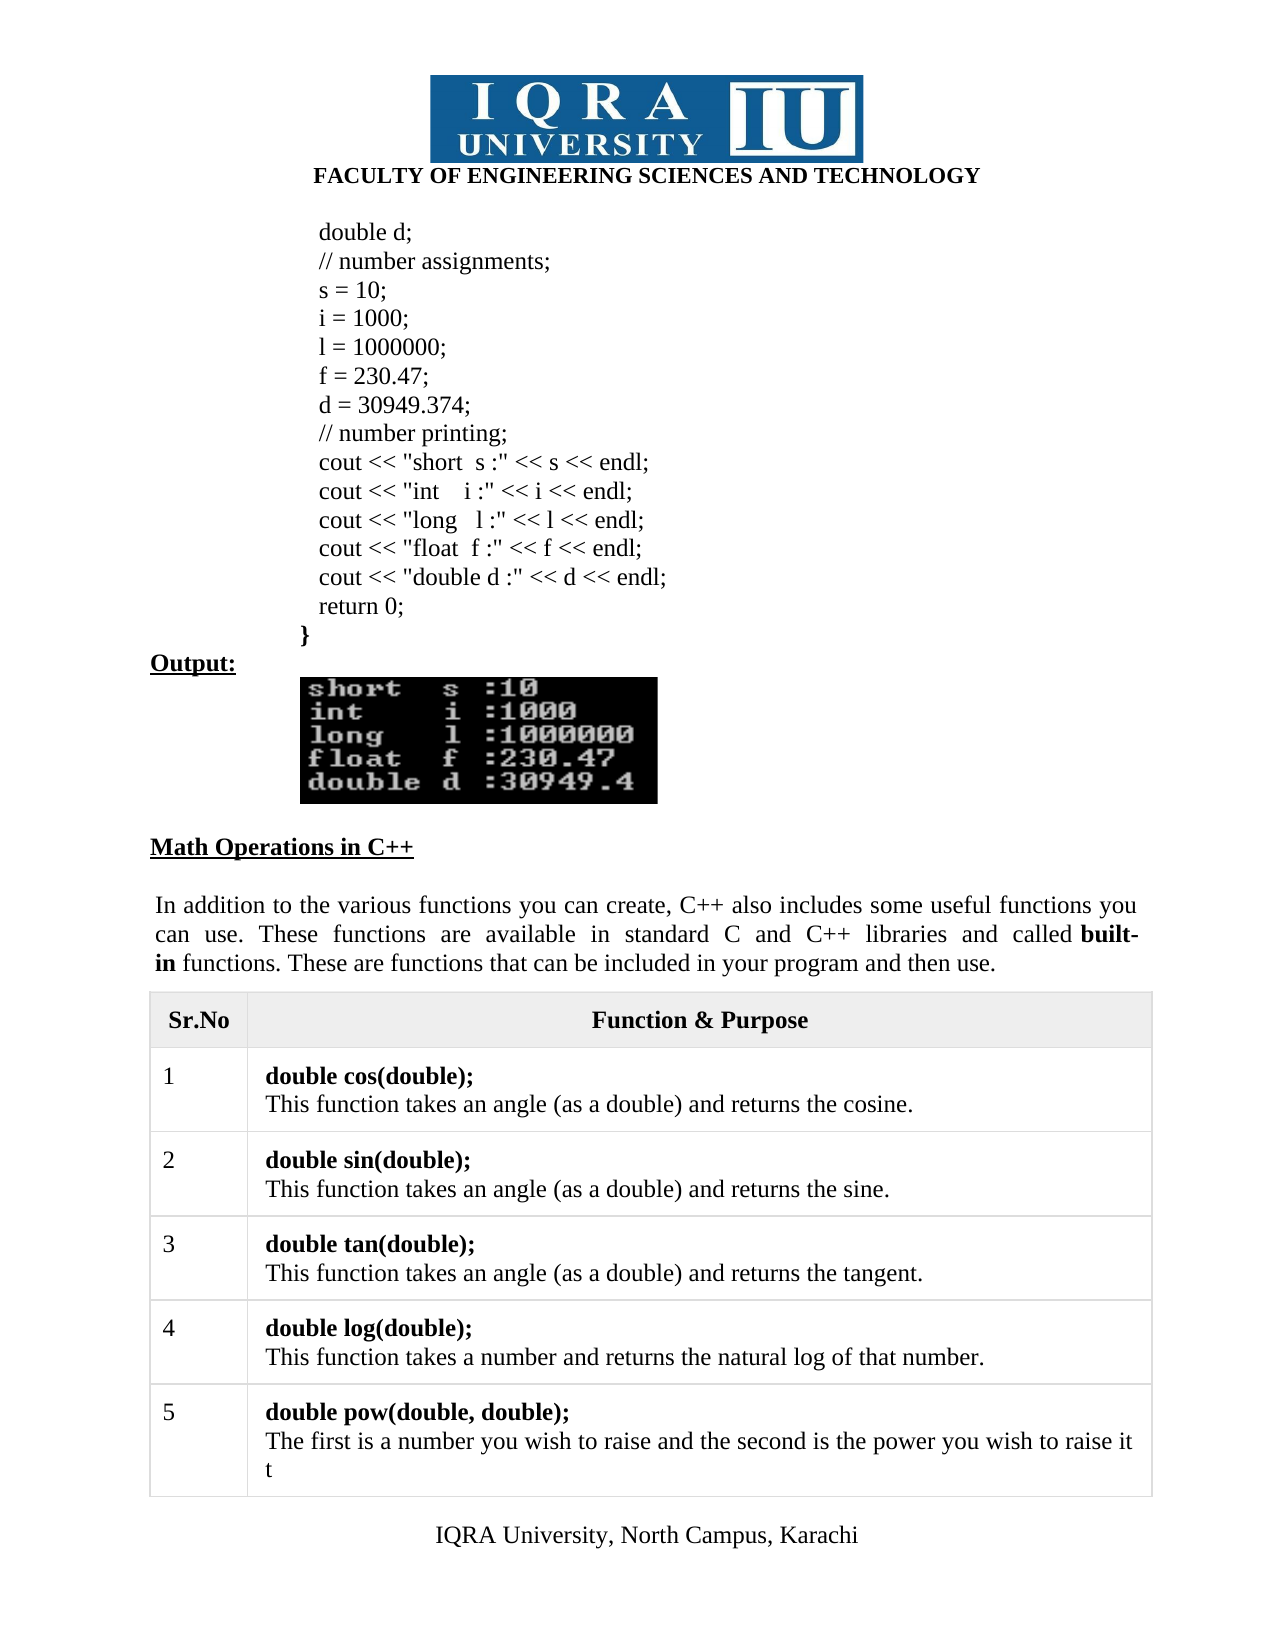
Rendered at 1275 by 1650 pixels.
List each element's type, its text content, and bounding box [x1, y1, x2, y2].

text cout << "long l :" << l << endl; [300, 505, 1139, 533]
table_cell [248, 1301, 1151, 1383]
text f = 230.47; [300, 361, 1139, 390]
text return 0; [300, 591, 1139, 620]
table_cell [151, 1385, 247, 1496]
text cout << "double d :" << d << endl; [300, 562, 1139, 591]
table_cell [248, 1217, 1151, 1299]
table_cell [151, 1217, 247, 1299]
text d = 30949.374; [300, 390, 1139, 418]
text l = 1000000; [300, 332, 1139, 361]
text } [300, 620, 1139, 648]
picture [430, 75, 864, 163]
text s = 10; [300, 275, 1139, 303]
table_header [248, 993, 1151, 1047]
text // number printing; [300, 418, 1139, 447]
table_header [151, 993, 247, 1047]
text cout << "float f :" << f << endl; [300, 533, 1139, 562]
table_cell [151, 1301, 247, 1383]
text In addition to the various functions you can create, C++ also includes some useful functions you can use. These functions are available in standard C and C++ libraries and called built-in functions. These are functions that can be included in your program and then use. [155, 890, 1139, 976]
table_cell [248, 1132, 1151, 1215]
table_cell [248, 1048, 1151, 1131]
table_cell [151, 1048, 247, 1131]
text Output: [150, 648, 1139, 677]
text Math Operations in C++ [150, 832, 1144, 861]
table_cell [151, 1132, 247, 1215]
text i = 1000; [300, 303, 1139, 332]
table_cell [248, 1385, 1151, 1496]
text cout << "int i :" << i << endl; [300, 476, 1139, 505]
text double d; [300, 217, 1139, 246]
text // number assignments; [300, 246, 1139, 275]
text cout << "short s :" << s << endl; [300, 447, 1139, 476]
picture [300, 677, 658, 804]
